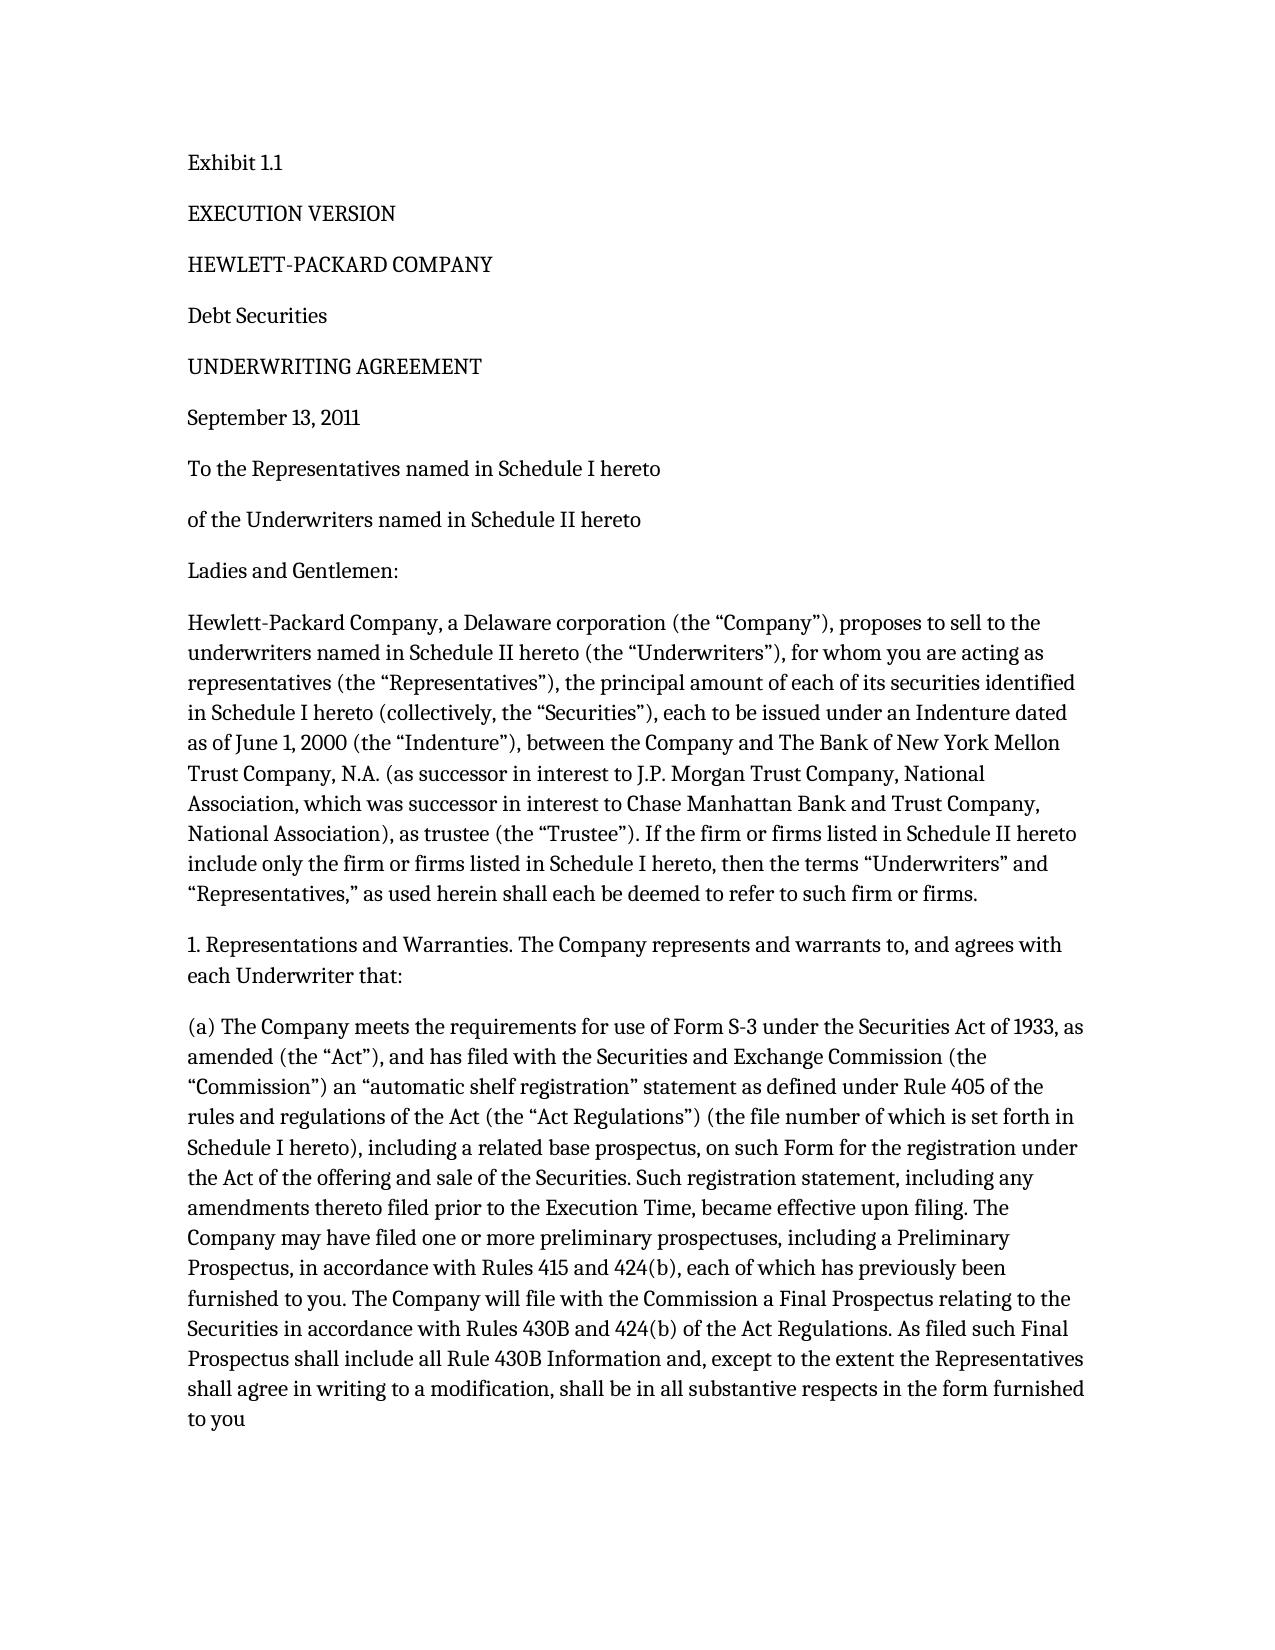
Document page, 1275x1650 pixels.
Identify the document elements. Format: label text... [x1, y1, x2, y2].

text September 13, 2011 [187, 405, 1087, 432]
text Debt Securities [187, 303, 1087, 329]
text Ladies and Gentlemen: [187, 558, 1087, 585]
text HEWLETT-PACKARD COMPANY [187, 252, 1087, 278]
text 1. Representations and Warranties. The Company represents and warrants to, and agrees with each Underwriter that: [187, 932, 1087, 989]
text To the Representatives named in Schedule I hereto [187, 456, 1087, 483]
text Hewlett-Packard Company, a Delaware corporation (the “Company”), proposes to sell to the underwriters named in Schedule II hereto (the “Underwriters”), for whom you are acting as representatives (the “Representatives”), the principal amount of each of its securities identified in Schedule I hereto (collectively, the “Securities”), each to be issued under an Indenture dated as of June 1, 2000 (the “Indenture”), between the Company and The Bank of New York Mellon Trust Company, N.A. (as successor in interest to J.P. Morgan Trust Company, National Association, which was successor in interest to Chase Manhattan Bank and Trust Company, National Association), as trustee (the “Trustee”). If the firm or firms listed in Schedule II hereto include only the firm or firms listed in Schedule I hereto, then the terms “Underwriters” and “Representatives,” as used herein shall each be deemed to refer to such firm or firms. [187, 609, 1087, 908]
text of the Underwriters named in Schedule II hereto [187, 507, 1087, 534]
text UNDERWRITING AGREEMENT [187, 354, 1087, 381]
text (a) The Company meets the requirements for use of Form S-3 under the Securities Act of 1933, as amended (the “Act”), and has filed with the Securities and Exchange Commission (the “Commission”) an “automatic shelf registration” statement as defined under Rule 405 of the rules and regulations of the Act (the “Act Regulations”) (the file number of which is set forth in Schedule I hereto), including a related base prospectus, on such Form for the registration under the Act of the offering and sale of the Securities. Such registration statement, including any amendments thereto filed prior to the Execution Time, became effective upon filing. The Company may have filed one or more preliminary prospectuses, including a Preliminary Prospectus, in accordance with Rules 415 and 424(b), each of which has previously been furnished to you. The Company will file with the Commission a Final Prospectus relating to the Securities in accordance with Rules 430B and 424(b) of the Act Regulations. As filed such Final Prospectus shall include all Rule 430B Information and, except to the extent the Representatives shall agree in writing to a modification, shall be in all substantive respects in the form furnished to you [187, 1013, 1087, 1433]
text Exhibit 1.1 [187, 150, 1087, 176]
text EXECUTION VERSION [187, 201, 1087, 227]
